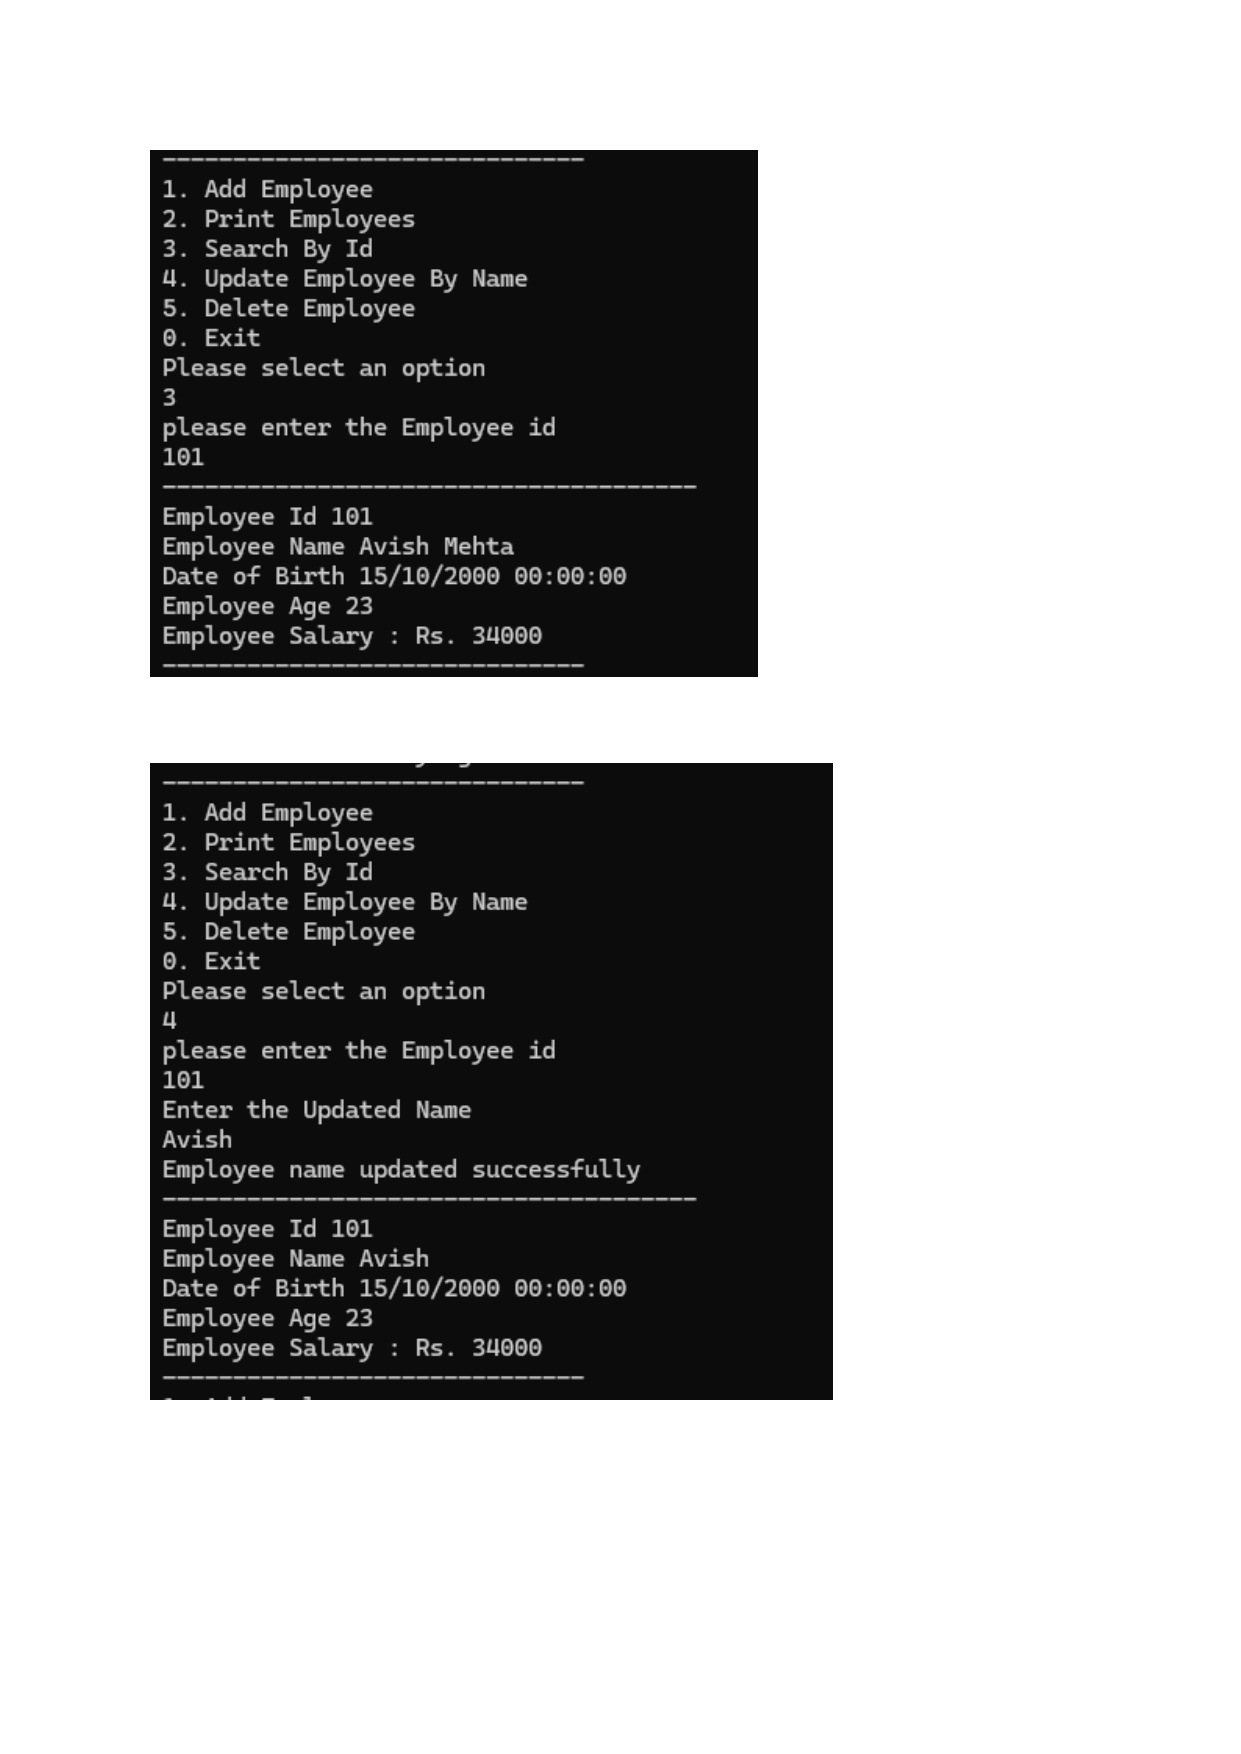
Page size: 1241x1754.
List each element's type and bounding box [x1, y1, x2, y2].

picture [150, 150, 758, 677]
picture [150, 763, 833, 1400]
